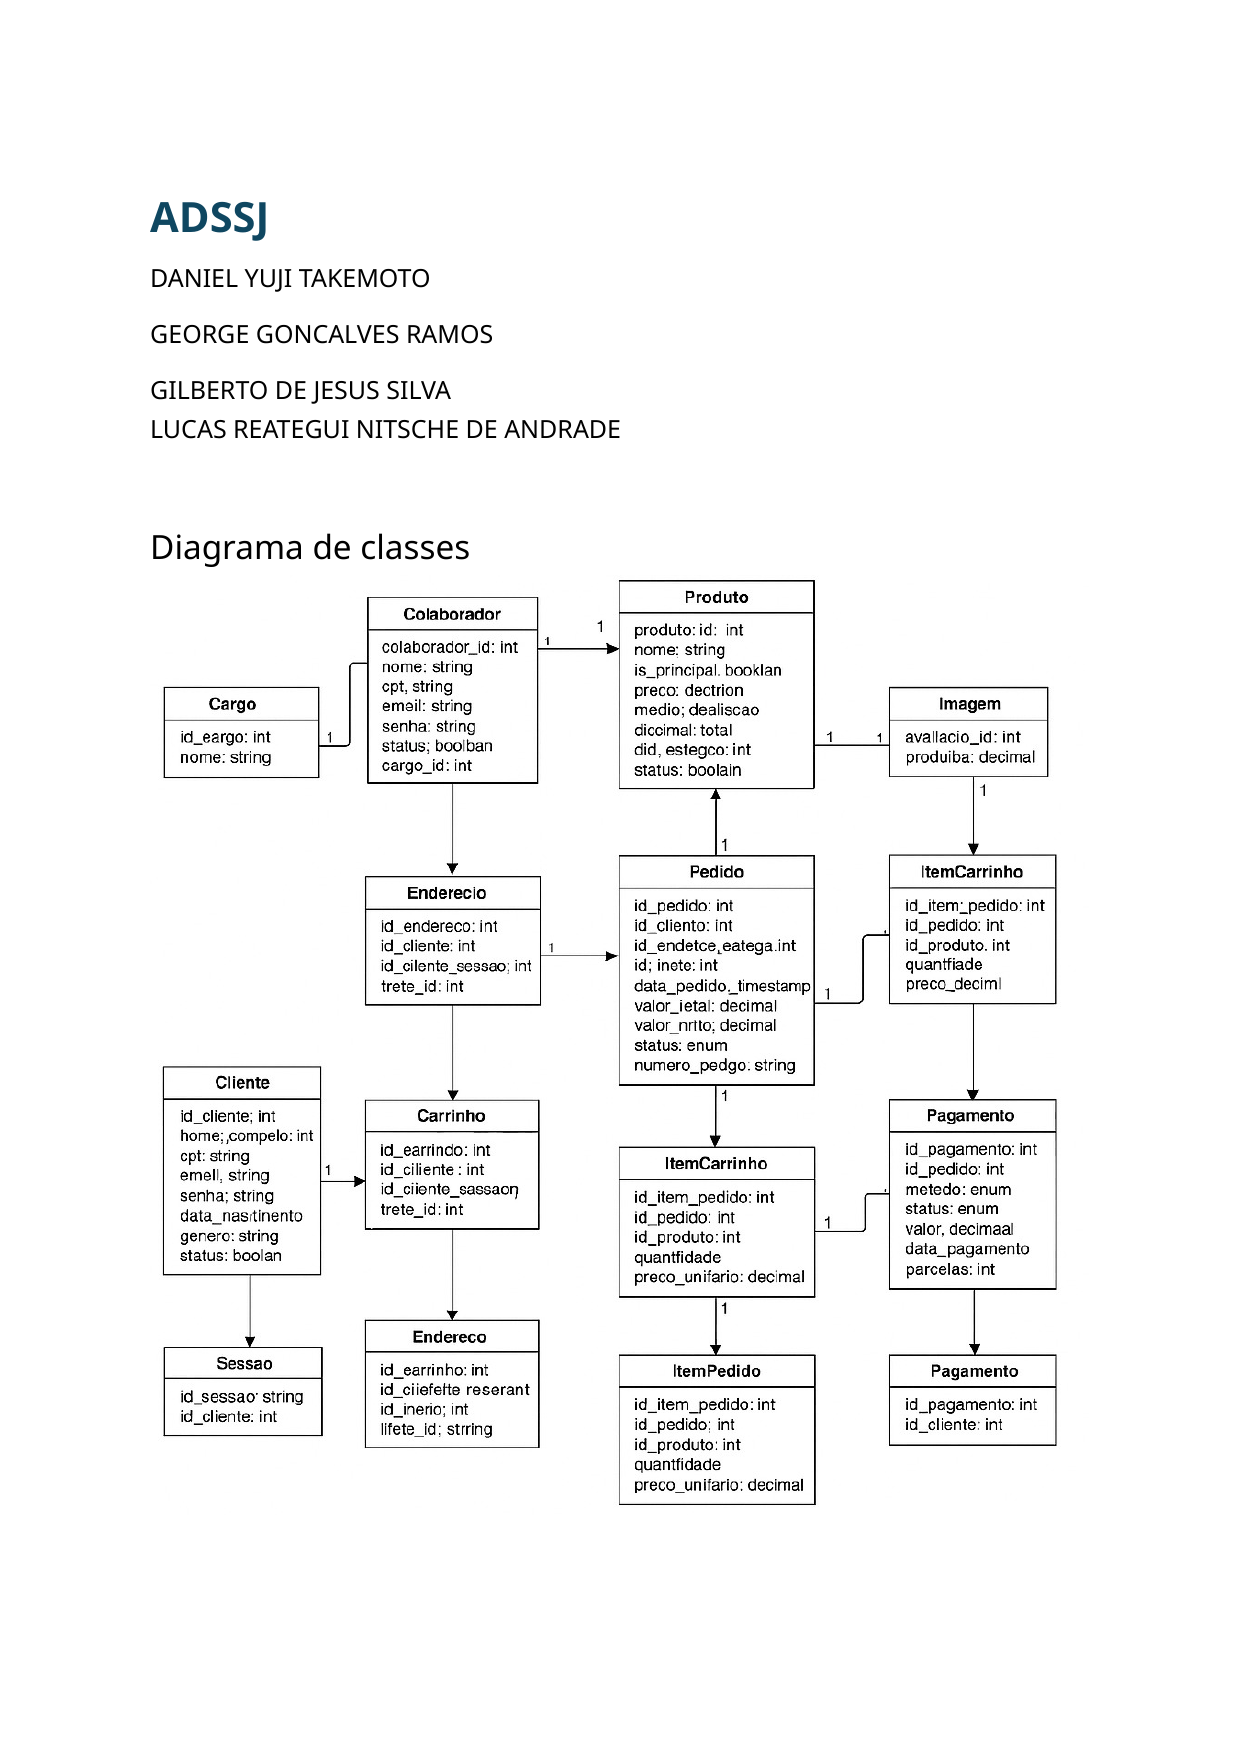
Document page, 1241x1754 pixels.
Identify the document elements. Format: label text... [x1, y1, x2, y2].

text GEORGE GONCALVES RAMOS [150, 317, 1090, 351]
text GILBERTO DE JESUS SILVA LUCAS REATEGUI NITSCHE DE ANDRADE [150, 373, 1090, 446]
text DANIEL YUJI TAKEMOTO [150, 261, 1090, 295]
picture [150, 575, 1089, 1515]
subtitle ADSSJ [150, 187, 1090, 244]
